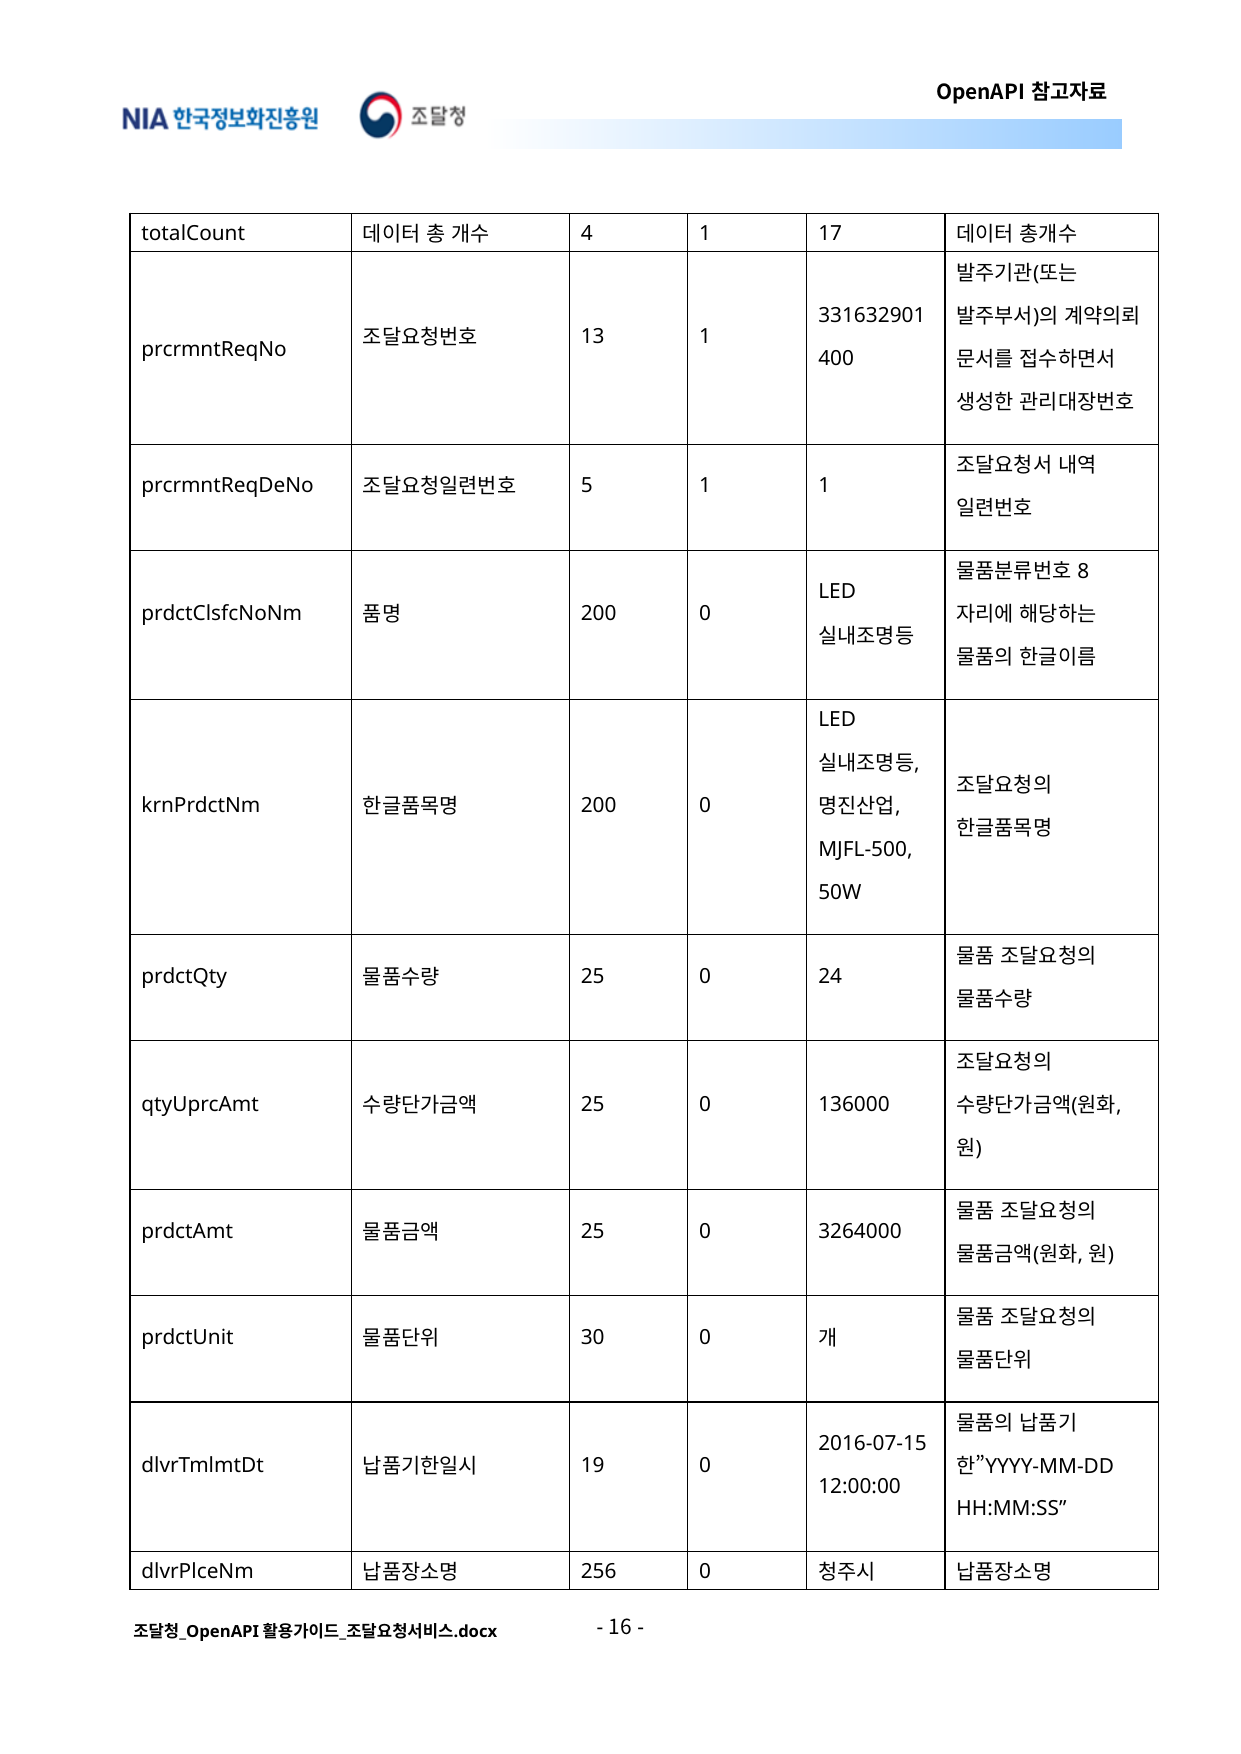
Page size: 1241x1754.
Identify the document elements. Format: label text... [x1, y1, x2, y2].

table_cell prdctAmt [131, 1190, 351, 1295]
table_cell 물품 조달요청의 물품금액(원화, 원) [946, 1190, 1158, 1295]
table_cell krnPrdctNm [131, 700, 351, 934]
table_cell 발주기관(또는 발주부서)의 계약의뢰 문서를 접수하면서 생성한 관리대장번호 [946, 252, 1158, 443]
table_cell 납품기한일시 [352, 1403, 569, 1551]
table_cell 0 [688, 1190, 806, 1295]
table_cell 물품 조달요청의 물품단위 [946, 1296, 1158, 1401]
table_cell totalCount [131, 214, 351, 251]
table_cell 0 [688, 1403, 806, 1551]
table_cell 조달요청의 한글품목명 [946, 700, 1158, 934]
table_cell 물품수량 [352, 935, 569, 1040]
table_cell 24 [807, 935, 944, 1040]
table_cell 조달요청일련번호 [352, 445, 569, 549]
table_cell 0 [688, 935, 806, 1040]
table_cell 데이터 총 개수 [352, 214, 569, 251]
table_cell LED실내조명등 [807, 551, 944, 699]
table_cell 납품장소명 [352, 1552, 569, 1589]
table_cell 조달요청서 내역 일련번호 [946, 445, 1158, 549]
table_cell 2016-07-15 12:00:00 [807, 1403, 944, 1551]
table_cell 개 [807, 1296, 944, 1401]
table_cell 17 [807, 214, 944, 251]
table_cell 200 [570, 700, 687, 934]
table_cell 5 [570, 445, 687, 549]
table_cell 0 [688, 551, 806, 699]
table_cell 품명 [352, 551, 569, 699]
table_cell 0 [688, 1552, 806, 1589]
table_cell prcrmntReqNo [131, 252, 351, 443]
table_cell dlvrPlceNm [131, 1552, 351, 1589]
table_cell 조달요청번호 [352, 252, 569, 443]
table_cell 물품 조달요청의 물품수량 [946, 935, 1158, 1040]
table_cell 0 [688, 700, 806, 934]
table_cell 3264000 [807, 1190, 944, 1295]
table_cell 조달요청의 수량단가금액(원화, 원) [946, 1041, 1158, 1189]
table_cell LED실내조명등, 명진산업, MJFL-500, 50W [807, 700, 944, 934]
table_cell dlvrTmlmtDt [131, 1403, 351, 1551]
table_cell 수량단가금액 [352, 1041, 569, 1189]
table_cell 0 [688, 1041, 806, 1189]
table_cell 19 [570, 1403, 687, 1551]
table_cell 물품금액 [352, 1190, 569, 1295]
picture [118, 88, 472, 145]
table_cell 136000 [807, 1041, 944, 1189]
table_cell 1 [688, 214, 806, 251]
table_cell 1 [688, 252, 806, 443]
table_cell 13 [570, 252, 687, 443]
table_cell 납품장소명 [946, 1552, 1158, 1589]
table_cell prcrmntReqDeNo [131, 445, 351, 549]
table_cell 25 [570, 1190, 687, 1295]
table_cell 25 [570, 1041, 687, 1189]
table_cell prdctClsfcNoNm [131, 551, 351, 699]
table_cell 331632901400 [807, 252, 944, 443]
table_cell 청주시 흥덕구 옥산면 미호로 555(청주하수처리장) [807, 1552, 944, 1589]
table_cell 25 [570, 935, 687, 1040]
table_cell 30 [570, 1296, 687, 1401]
table_cell prdctQty [131, 935, 351, 1040]
table_cell 4 [570, 214, 687, 251]
table_cell 1 [688, 445, 806, 549]
table_cell qtyUprcAmt [131, 1041, 351, 1189]
table_cell 데이터 총개수 [946, 214, 1158, 251]
table_cell prdctUnit [131, 1296, 351, 1401]
table_cell 물품단위 [352, 1296, 569, 1401]
table_cell 256 [570, 1552, 687, 1589]
table_cell 0 [688, 1296, 806, 1401]
table_cell 200 [570, 551, 687, 699]
table_cell 물품분류번호 8자리에 해당하는 물품의 한글이름 [946, 551, 1158, 699]
table_cell 1 [807, 445, 944, 549]
table_cell 물품의 납품기한”YYYY-MM-DD HH:MM:SS” [946, 1403, 1158, 1551]
table_cell 한글품목명 [352, 700, 569, 934]
